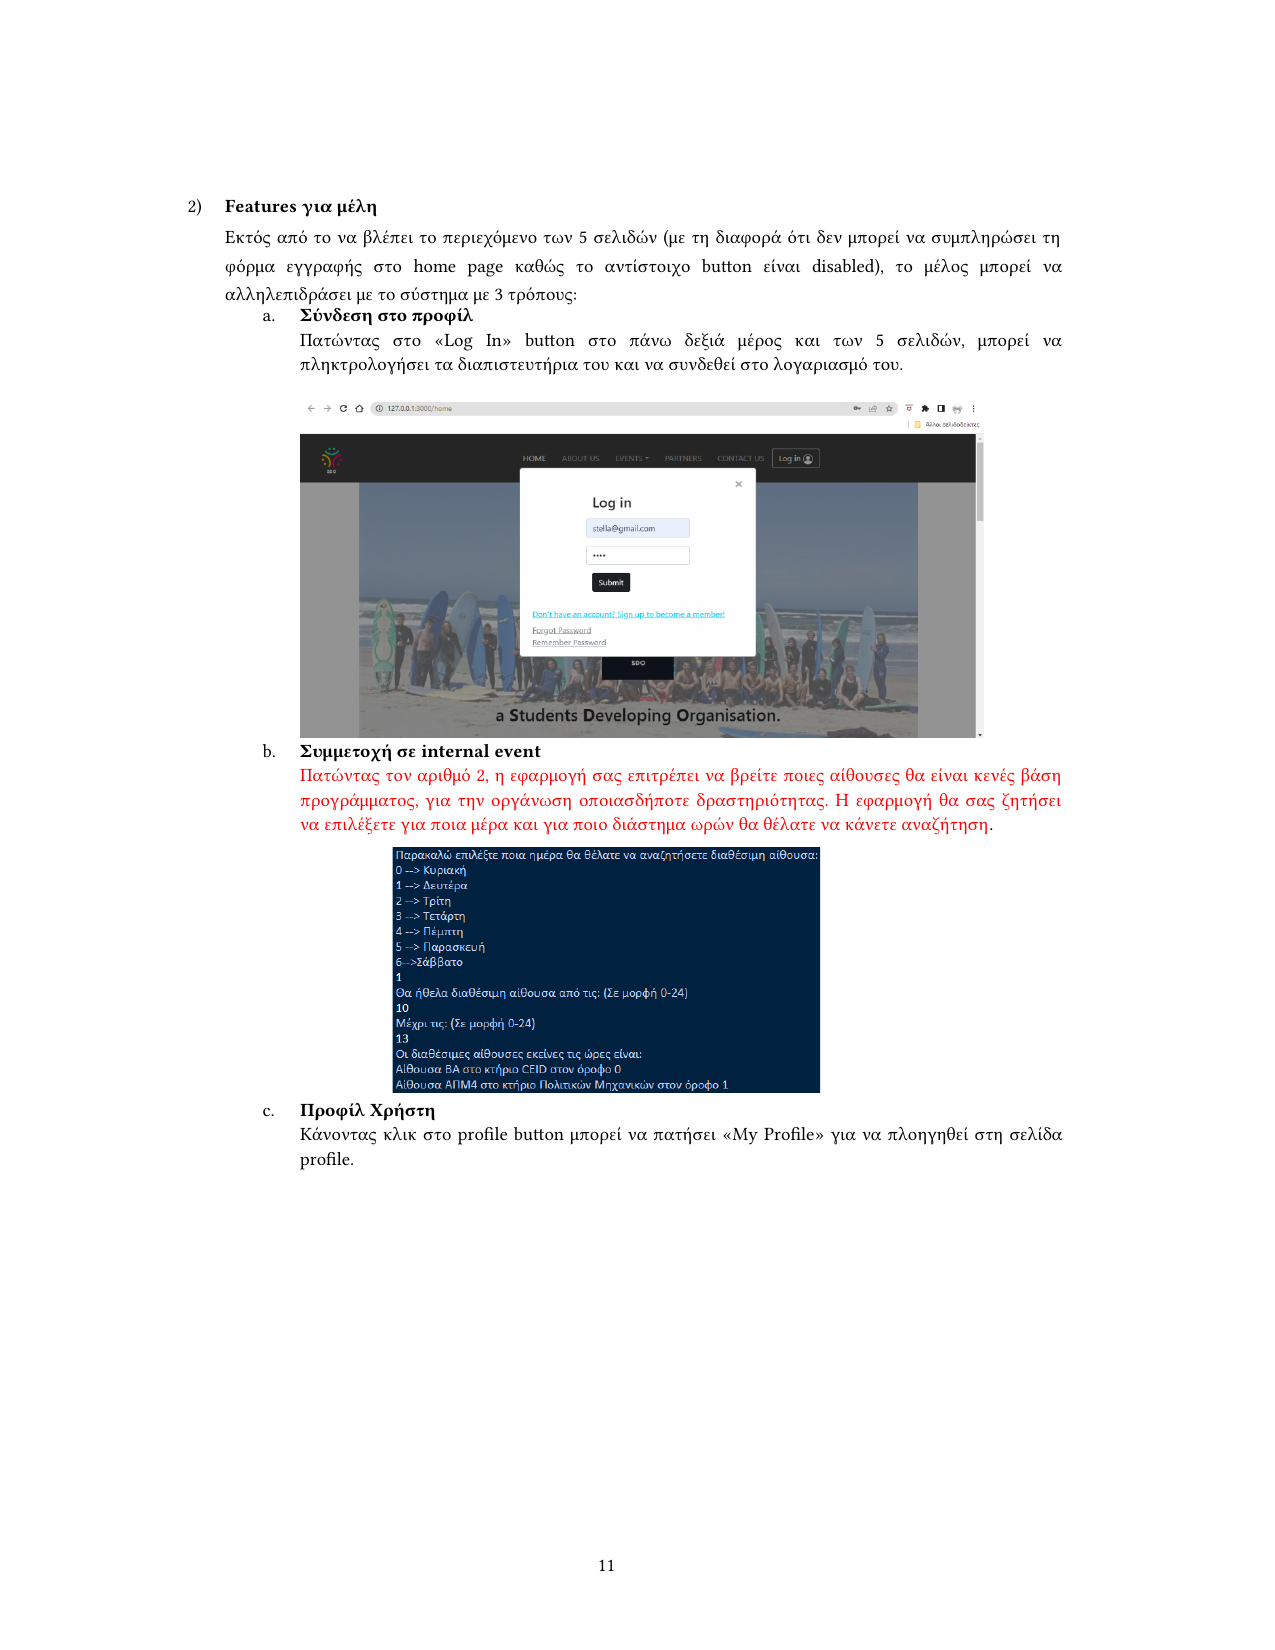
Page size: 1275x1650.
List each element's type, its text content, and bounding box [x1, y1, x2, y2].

list Κάνοντας κλικ στο profile button μπορεί να πατήσει «My Profile» για να πλοηγηθεί στη σελίδα profile. [300, 1124, 1062, 1169]
list Εκτός από το να βλέπει το περιεχόμενο των 5 σελιδών (με τη διαφορά ότι δεν μπορεί να συμπληρώσει τη φόρμα εγγραφής στο home page καθώς τo αντίστοιχo button είναι disabled), το μέλος μπορεί να αλληλεπιδράσει με το σύστημα με 3 τρόπους: [225, 220, 1062, 305]
list Σύνδεση στο προφίλ [262, 305, 1062, 326]
list Features για μέλη [187, 196, 1062, 217]
list Πατώντας τον αριθμό 2, η εφαρμογή σας επιτρέπει να βρείτε ποιες αίθουσες θα είναι κενές βάση προγράμματος, για την οργάνωση οποιασδήποτε δραστηριότητας. Η εφαρμογή θα σας ζητήσει να επιλέξετε για ποια μέρα και για ποιο διάστημα ωρών θα θέλατε να κάνετε αναζήτηση. [300, 765, 1062, 835]
list Πατώντας στο «Log In» button στο πάνω δεξιά μέρος και των 5 σελιδών, μπορεί να πληκτρολογήσει τα διαπιστευτήρια του και να συνδεθεί στο λογαριασμό του. [300, 329, 1062, 375]
picture [392, 847, 821, 1093]
list Συμμετοχή σε internal event [262, 740, 1062, 762]
picture [300, 402, 984, 738]
